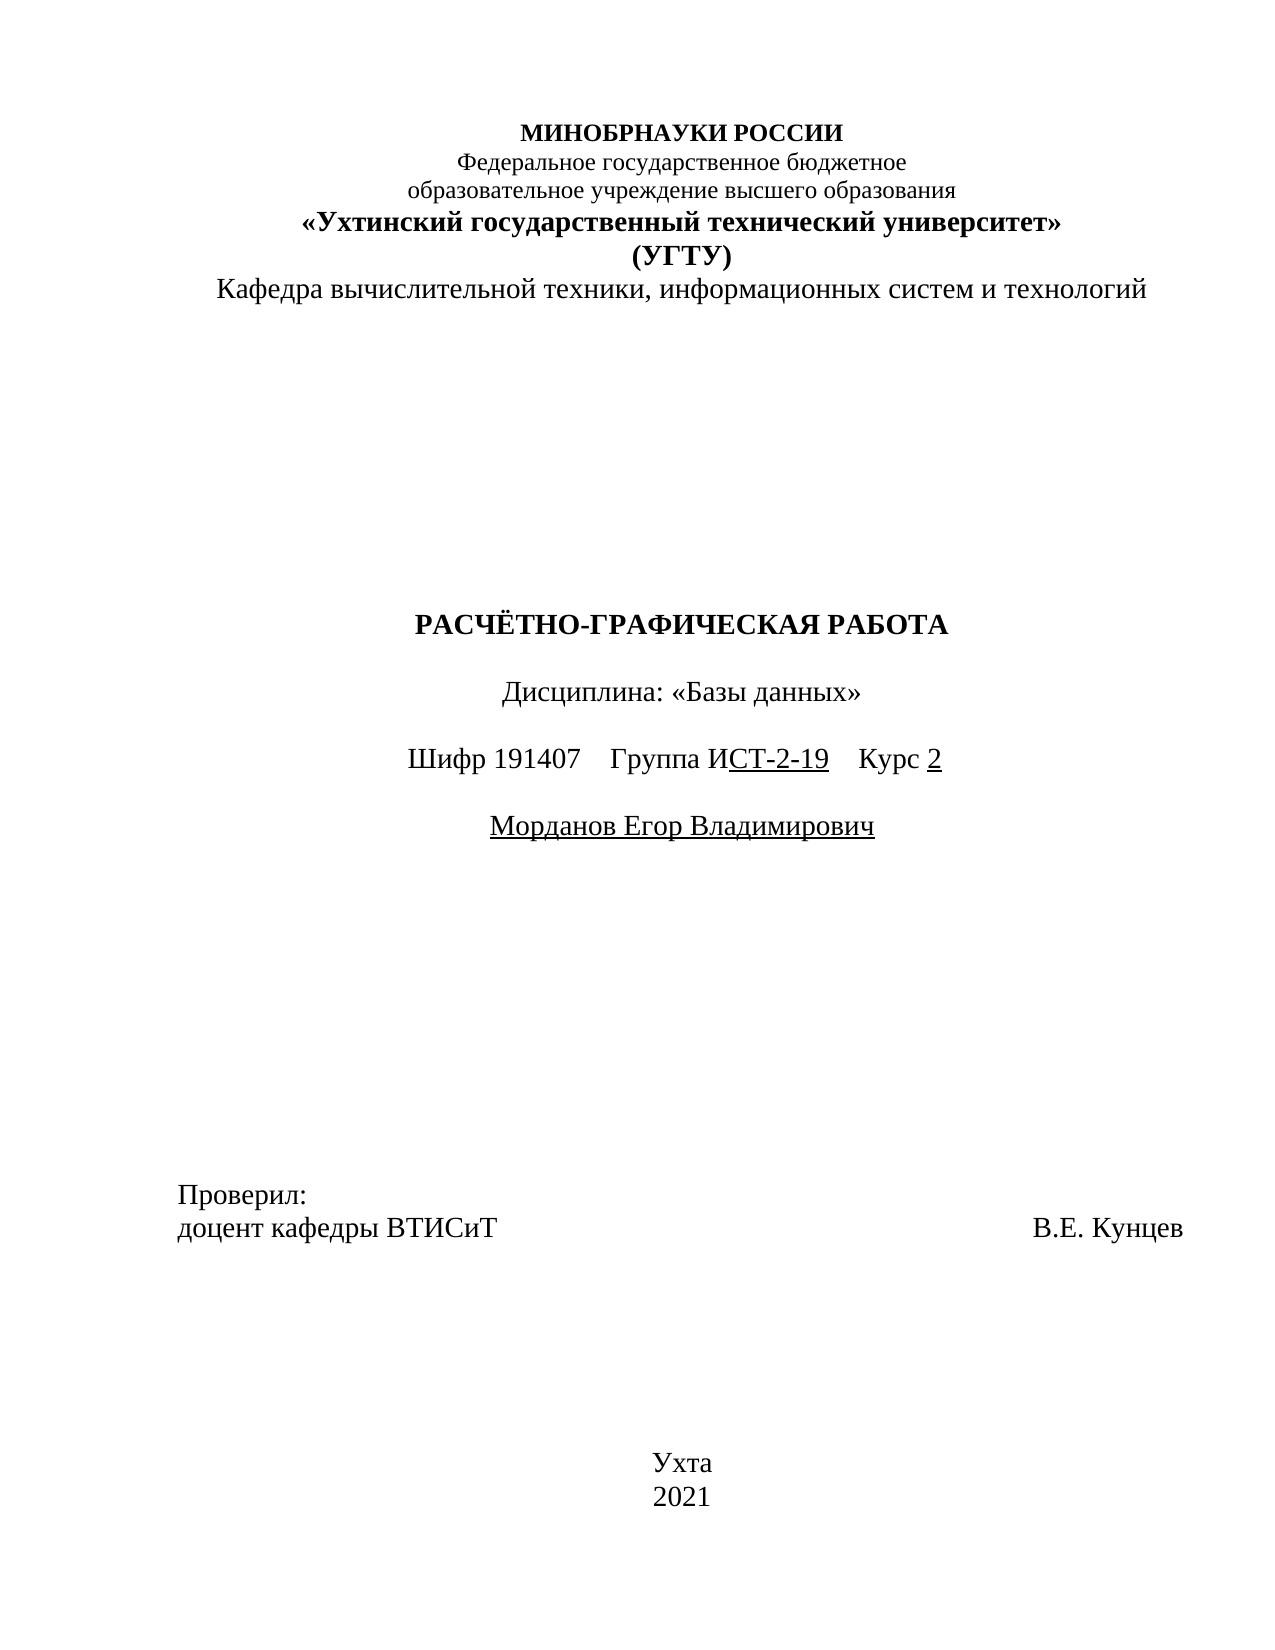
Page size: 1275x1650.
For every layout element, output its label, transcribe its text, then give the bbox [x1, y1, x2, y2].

text образовательное учреждение высшего образования «Ухтинский государственный технический университет» (УГТУ) Кафедра вычислительной техники, информационных систем и технологий [177, 176, 1186, 305]
text Проверил: доцент кафедры ВТИСиТ В.Е. Кунцев [177, 1177, 1186, 1244]
text МИНОБРНАУКИ РОССИИ [177, 118, 1186, 147]
text РАСЧЁТНО-ГРАФИЧЕСКАЯ РАБОТА Дисциплина: «Базы данных» Шифр 191407 Группа ИCТ-2-19 Курс 2 Морданов Егор Владимирович [177, 607, 1186, 842]
text Ухта [177, 1445, 1186, 1479]
text Федеральное государственное бюджетное [177, 147, 1186, 176]
text 2021 [177, 1479, 1186, 1512]
